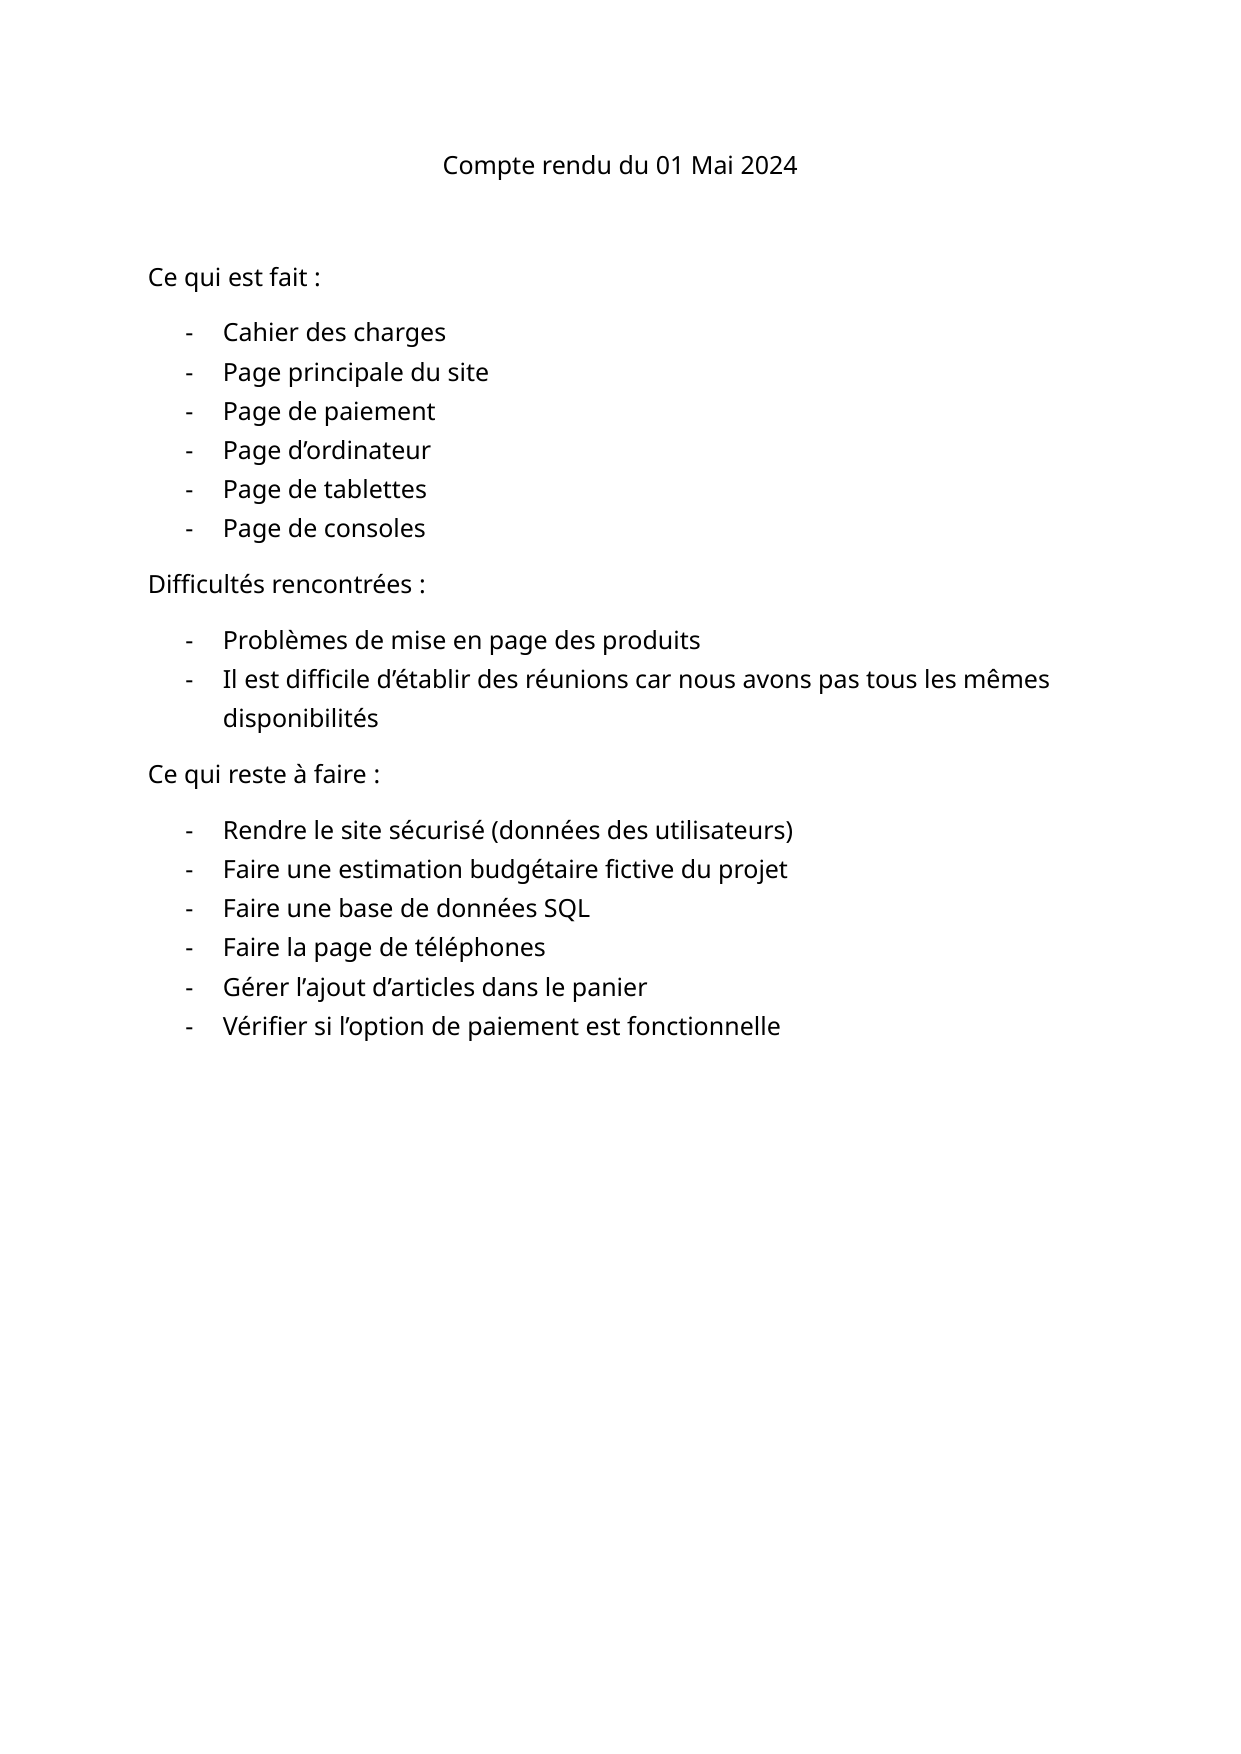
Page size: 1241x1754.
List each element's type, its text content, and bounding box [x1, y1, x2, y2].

list Page de tablettes [185, 472, 1093, 506]
list Faire la page de téléphones [185, 930, 1093, 964]
list Page principale du site [185, 354, 1093, 388]
list Il est difficile d’établir des réunions car nous avons pas tous les mêmes disponibilités [185, 662, 1093, 735]
list Gérer l’ajout d’articles dans le panier [185, 969, 1093, 1003]
list Faire une base de données SQL [185, 891, 1093, 925]
list Vérifier si l’option de paiement est fonctionnelle [185, 1008, 1093, 1042]
text Compte rendu du 01 Mai 2024 [148, 148, 1093, 182]
list Page de paiement [185, 393, 1093, 427]
list Rendre le site sécurisé (données des utilisateurs) [185, 813, 1093, 847]
list Problèmes de mise en page des produits [185, 623, 1093, 657]
list Page de consoles [185, 511, 1093, 545]
list Page d’ordinateur [185, 433, 1093, 467]
text Ce qui reste à faire : [148, 757, 1093, 791]
text Difficultés rencontrées : [148, 567, 1093, 601]
list Cahier des charges [185, 315, 1093, 349]
text Ce qui est fait : [148, 259, 1093, 293]
list Faire une estimation budgétaire fictive du projet [185, 852, 1093, 886]
